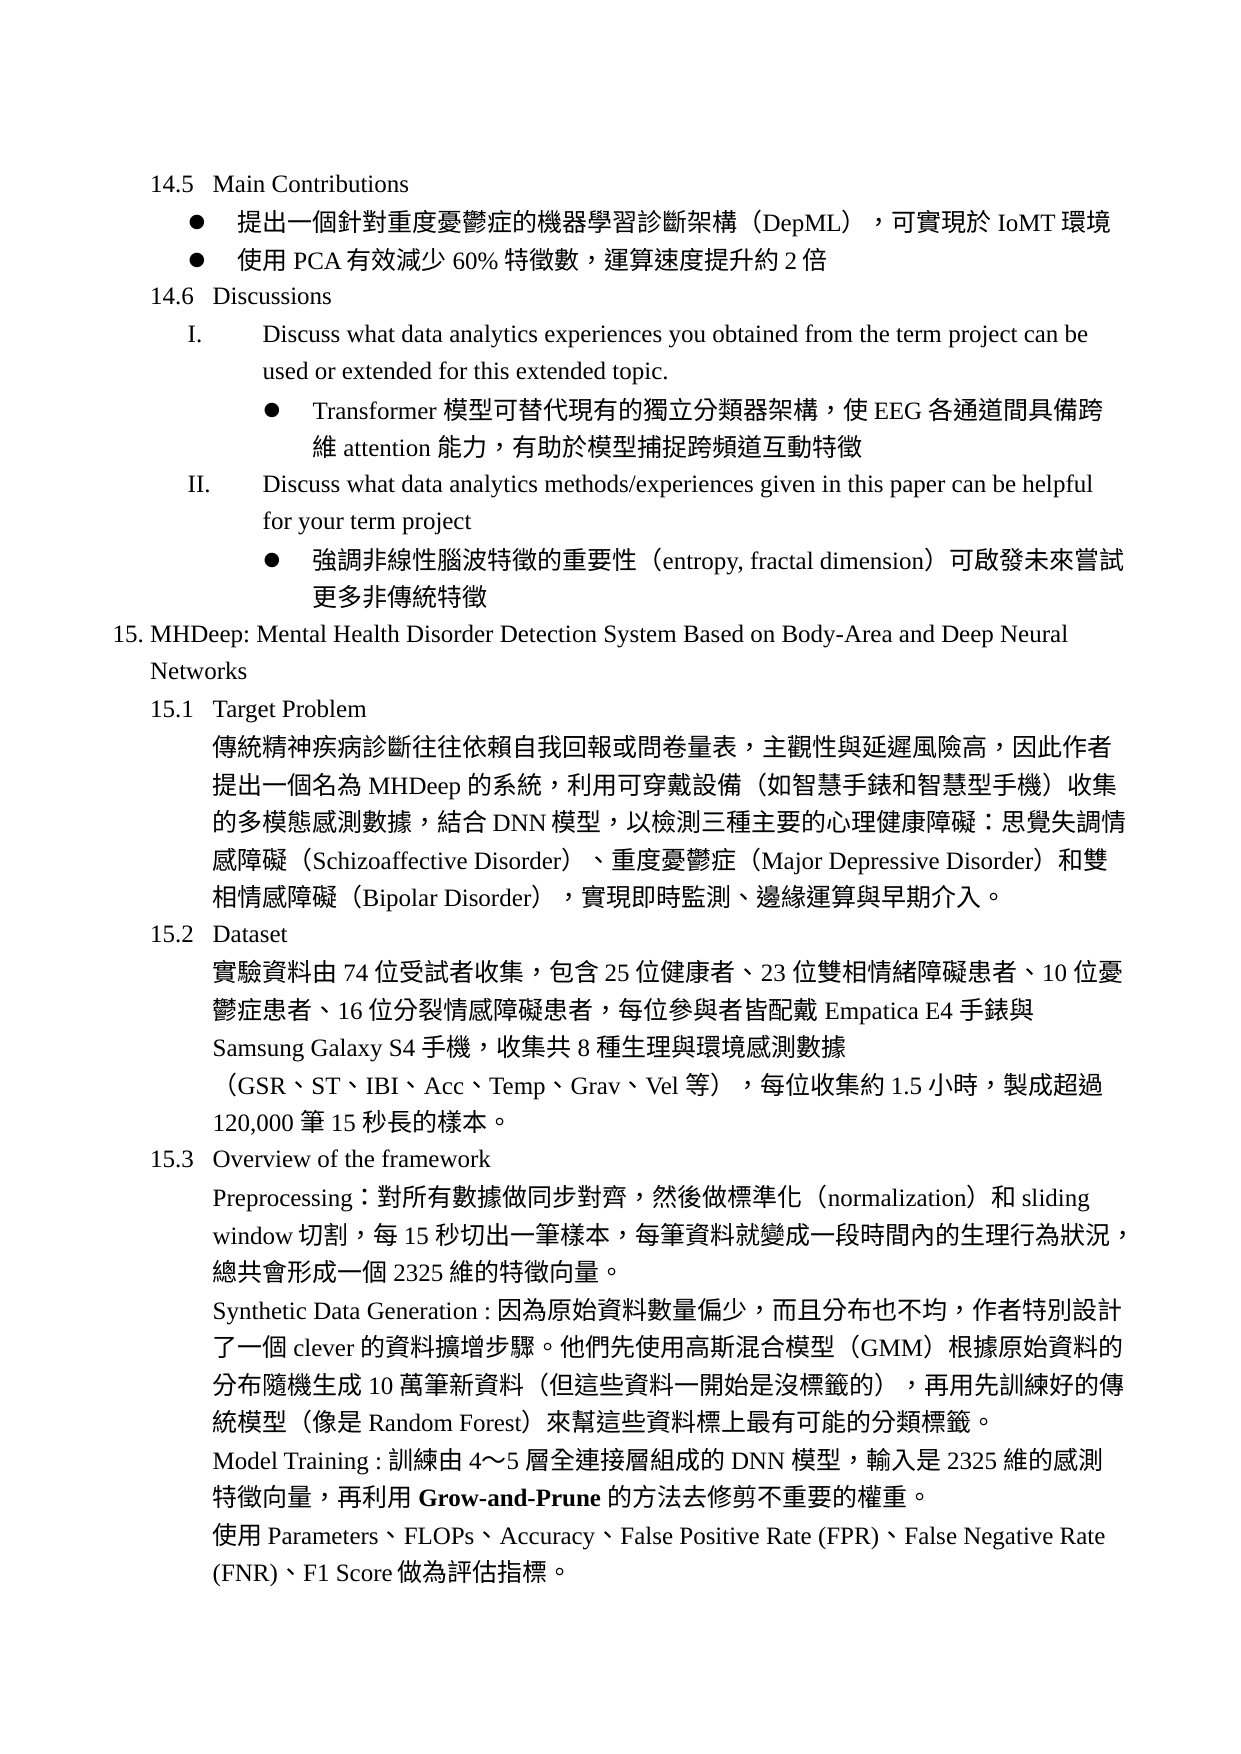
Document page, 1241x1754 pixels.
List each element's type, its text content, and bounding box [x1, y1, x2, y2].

list Discuss what data analytics methods/experiences given in this paper can be helpful for your term project [187, 464, 1128, 539]
list Discussions [150, 277, 1128, 314]
list Target Problem [150, 689, 1128, 727]
list Preprocessing：對所有數據做同步對齊，然後做標準化（normalization）和sliding window切割，每 15 秒切出一筆樣本，每筆資料就變成一段時間內的生理行為狀況，總共會形成一個 2325 維的特徵向量。 [212, 1177, 1128, 1289]
list Overview of the framework [150, 1139, 1128, 1177]
list Discuss what data analytics experiences you obtained from the term project can be used or extended for this extended topic. [187, 314, 1128, 389]
list 使用 PCA 有效減少 60% 特徵數，運算速度提升約2倍 [187, 239, 1128, 277]
list Dataset [150, 914, 1128, 952]
list Main Contributions [150, 164, 1128, 202]
list Synthetic Data Generation : 因為原始資料數量偏少，而且分布也不均，作者特別設計了一個 clever 的資料擴增步驟。他們先使用高斯混合模型（GMM）根據原始資料的分布隨機生成 10 萬筆新資料（但這些資料一開始是沒標籤的），再用先訓練好的傳統模型（像是 Random Forest）來幫這些資料標上最有可能的分類標籤。 [212, 1289, 1128, 1439]
list Transformer 模型可替代現有的獨立分類器架構，使 EEG 各通道間具備跨維 attention 能力，有助於模型捕捉跨頻道互動特徵 [262, 389, 1128, 464]
list Model Training : 訓練由 4～5 層全連接層組成的 DNN 模型，輸入是 2325 維的感測特徵向量，再利用 Grow-and-Prune 的方法去修剪不重要的權重。 [212, 1439, 1128, 1514]
list 使用Parameters、FLOPs、Accuracy、False Positive Rate (FPR)、False Negative Rate (FNR)、F1 Score做為評估指標。 [212, 1514, 1128, 1589]
list 傳統精神疾病診斷往往依賴自我回報或問卷量表，主觀性與延遲風險高，因此作者提出一個名為 MHDeep 的系統，利用可穿戴設備（如智慧手錶和智慧型手機）收集的多模態感測數據，結合DNN模型，以檢測三種主要的心理健康障礙：思覺失調情感障礙（Schizoaffective Disorder）、重度憂鬱症（Major Depressive Disorder）和雙相情感障礙（Bipolar Disorder），實現即時監測、邊緣運算與早期介入。 [212, 727, 1128, 914]
list 提出一個針對重度憂鬱症的機器學習診斷架構（DepML），可實現於 IoMT 環境 [187, 202, 1128, 239]
list 實驗資料由 74 位受試者收集，包含25 位健康者、23 位雙相情緒障礙患者、10 位憂鬱症患者、16 位分裂情感障礙患者，每位參與者皆配戴 Empatica E4 手錶與 Samsung Galaxy S4 手機，收集共 8 種生理與環境感測數據（GSR、ST、IBI、Acc、Temp、Grav、Vel 等），每位收集約 1.5 小時，製成超過 120,000 筆 15 秒長的樣本。 [212, 952, 1128, 1139]
list MHDeep: Mental Health Disorder Detection System Based on Body-Area and Deep Neural Networks [112, 614, 1128, 689]
list 強調非線性腦波特徵的重要性（entropy, fractal dimension）可啟發未來嘗試更多非傳統特徵 [262, 539, 1128, 614]
